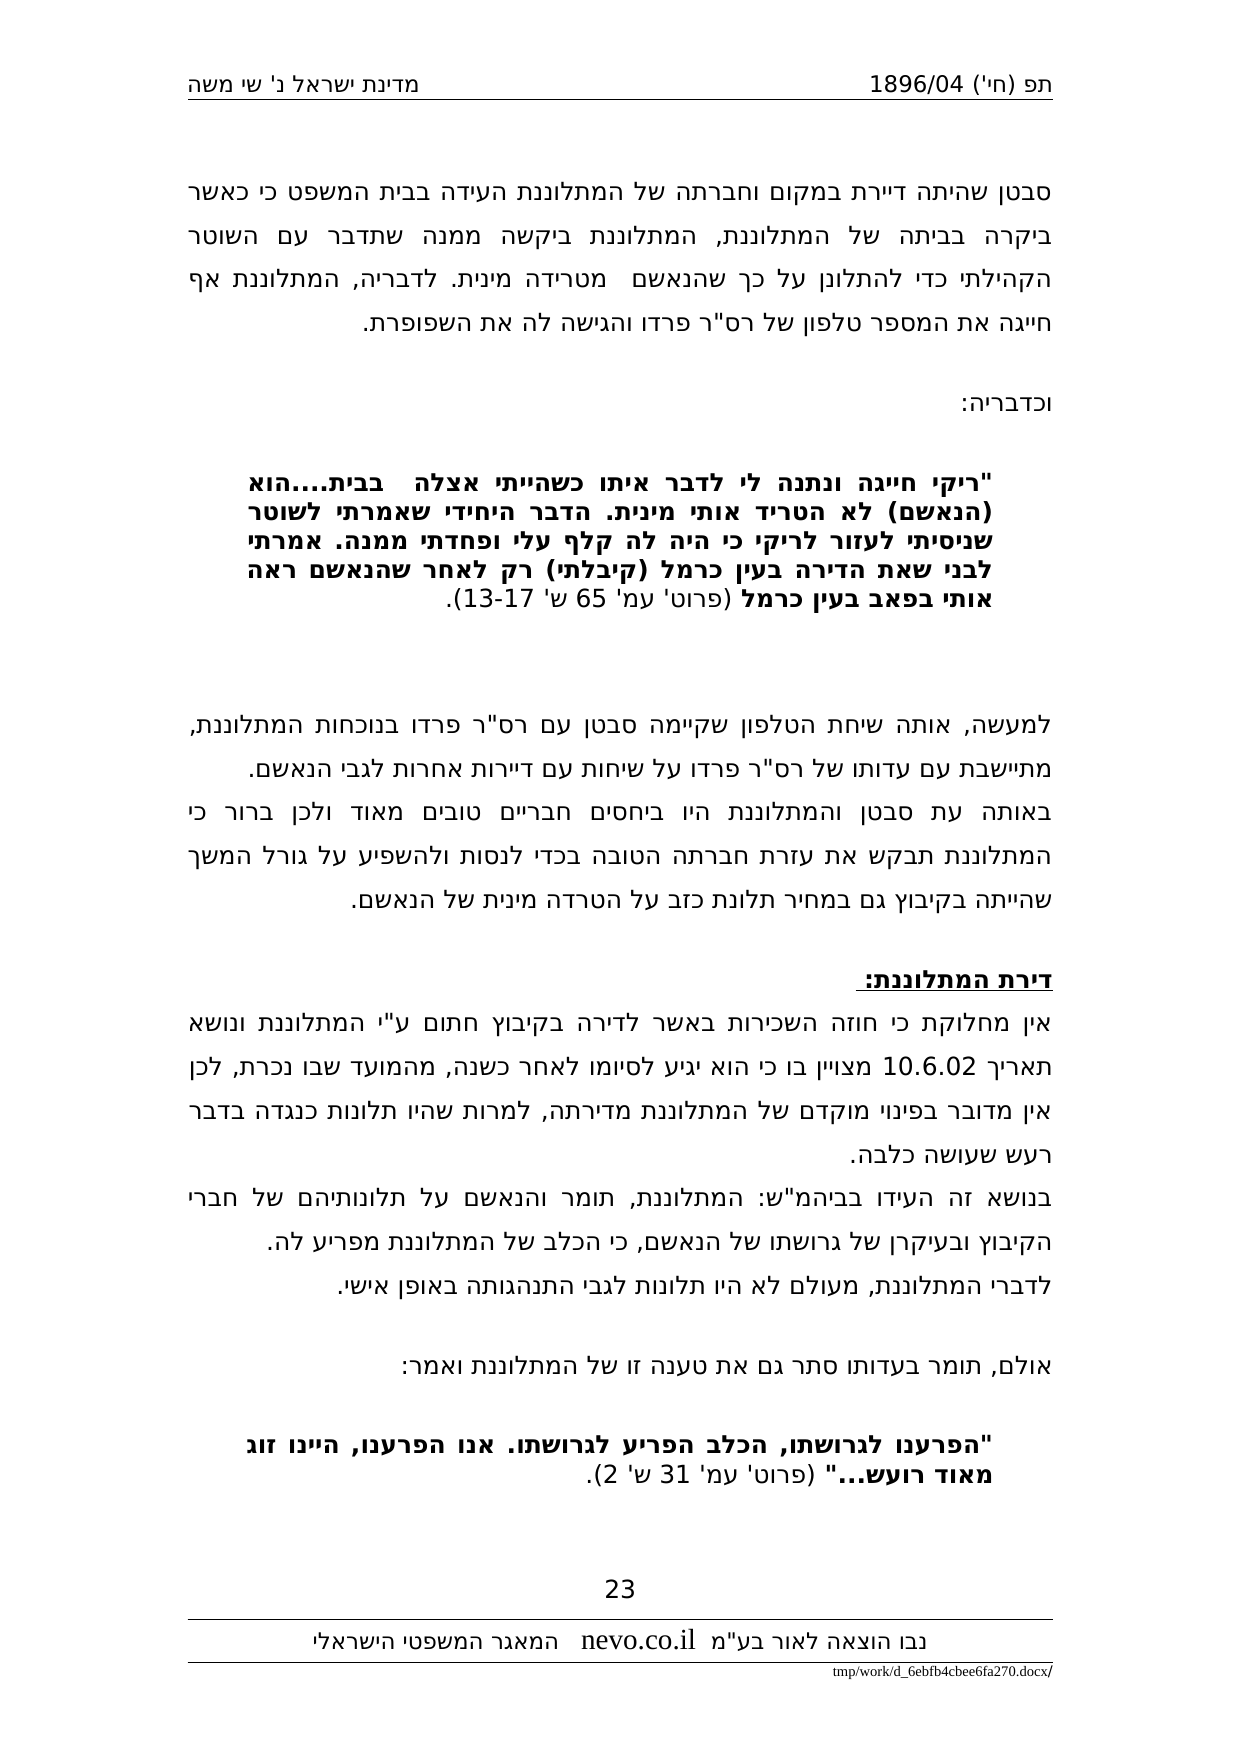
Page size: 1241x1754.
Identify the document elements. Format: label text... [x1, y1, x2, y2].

text "הפרענו לגרושתו, הכלב הפריע לגרושתו. אנו הפרענו, היינו זוג מאוד רועש..." (פרוט' עמ' 31 ש' 2). [247, 1431, 994, 1489]
text לדברי המתלוננת, מעולם לא היו תלונות לגבי התנהגותה באופן אישי. [187, 1271, 1053, 1300]
text אין מחלוקת כי חוזה השכירות באשר לדירה בקיבוץ חתום ע"י המתלוננת ונושא תאריך 10.6.02 מצויין בו כי הוא יגיע לסיומו לאחר כשנה, מהמועד שבו נכרת, לכן אין מדובר בפינוי מוקדם של המתלוננת מדירתה, למרות שהיו תלונות כנגדה בדבר רעש שעושה כלבה. [187, 1009, 1053, 1169]
text באותה עת סבטן והמתלוננת היו ביחסים חבריים טובים מאוד ולכן ברור כי המתלוננת תבקש את עזרת חברתה הטובה בכדי לנסות ולהשפיע על גורל המשך שהייתה בקיבוץ גם במחיר תלונת כזב על הטרדה מינית של הנאשם. [187, 798, 1053, 914]
text דירת המתלוננת: [187, 965, 1053, 994]
text למעשה, אותה שיחת הטלפון שקיימה סבטן עם רס"ר פרדו בנוכחות המתלוננת, מתיישבת עם עדותו של רס"ר פרדו על שיחות עם דיירות אחרות לגבי הנאשם. [187, 710, 1053, 783]
text "ריקי חייגה ונתנה לי לדבר איתו כשהייתי אצלה בבית....הוא (הנאשם) לא הטריד אותי מינית. הדבר היחידי שאמרתי לשוטר שניסיתי לעזור לריקי כי היה לה קלף עלי ופחדתי ממנה. אמרתי לבני שאת הדירה בעין כרמל (קיבלתי) רק לאחר שהנאשם ראה אותי בפאב בעין כרמל (פרוט' עמ' 65 ש' 13-17). [247, 468, 994, 614]
text סבטן שהיתה דיירת במקום וחברתה של המתלוננת העידה בבית המשפט כי כאשר ביקרה בביתה של המתלוננת, המתלוננת ביקשה ממנה שתדבר עם השוטר הקהילתי כדי להתלונן על כך שהנאשם מטרידה מינית. לדבריה, המתלוננת אף חייגה את המספר טלפון של רס"ר פרדו והגישה לה את השפופרת. [187, 177, 1053, 338]
text וכדבריה: [187, 388, 1053, 417]
text אולם, תומר בעדותו סתר גם את טענה זו של המתלוננת ואמר: [187, 1351, 1053, 1380]
text בנושא זה העידו בביהמ"ש: המתלוננת, תומר והנאשם על תלונותיהם של חברי הקיבוץ ובעיקרן של גרושתו של הנאשם, כי הכלב של המתלוננת מפריע לה. [187, 1184, 1053, 1257]
